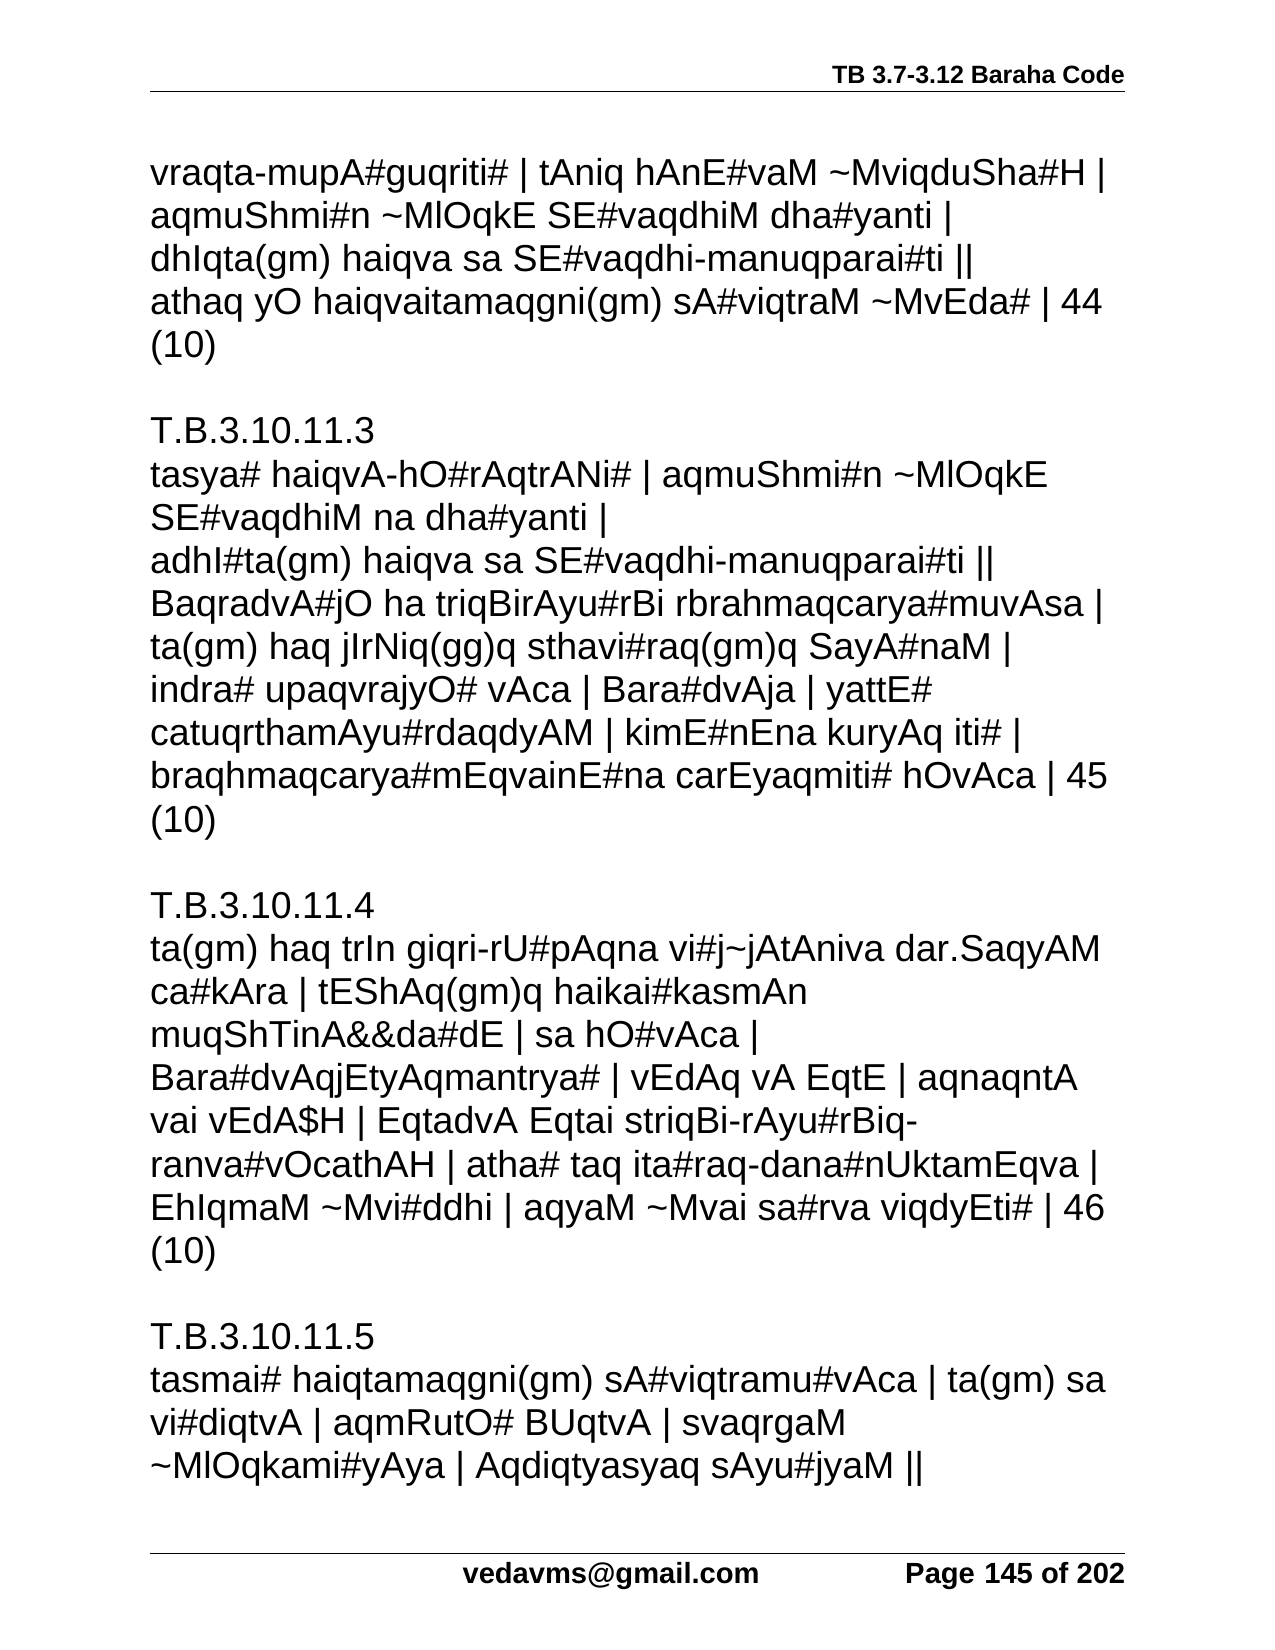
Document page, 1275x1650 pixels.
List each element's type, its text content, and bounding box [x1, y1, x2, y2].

text T.B.3.10.11.5 [150, 1314, 1125, 1357]
text dhIqta(gm) haiqva sa SE#vaqdhi-manuqparai#ti || [150, 236, 1125, 279]
text ta(gm) haq trIn giqri-rU#pAqna vi#j~jAtAniva dar.SaqyAM ca#kAra | tEShAq(gm)q haikai#kasmAn muqShTinA&&da#dE | sa hO#vAca | [150, 926, 1125, 1056]
text tasya# haiqvA-hO#rAqtrANi# | aqmuShmi#n ~MlOqkE SE#vaqdhiM na dha#yanti | [150, 452, 1125, 538]
text BaqradvA#jO ha triqBirAyu#rBi rbrahmaqcarya#muvAsa | [150, 581, 1125, 624]
text ta(gm) haq jIrNiq(gg)q sthavi#raq(gm)q SayA#naM | [150, 624, 1125, 667]
text T.B.3.10.11.3 [150, 409, 1125, 452]
text tasmai# haiqtamaqgni(gm) sA#viqtramu#vAca | ta(gm) sa vi#diqtvA | aqmRutO# BUqtvA | svaqrgaM ~MlOqkami#yAya | Aqdiqtyasyaq sAyu#jyaM || [150, 1357, 1125, 1487]
text indra# upaqvrajyO# vAca | Bara#dvAja | yattE# catuqrthamAyu#rdaqdyAM | kimE#nEna kuryAq iti# | braqhmaqcarya#mEqvainE#na carEyaqmiti# hOvAca | 45 (10) [150, 667, 1125, 840]
text athaq yO haiqvaitamaqgni(gm) sA#viqtraM ~MvEda# | 44 (10) [150, 279, 1125, 366]
text Bara#dvAqjEtyAqmantrya# | vEdAq vA EqtE | aqnaqntA vai vEdA$H | EqtadvA Eqtai striqBi-rAyu#rBiq-ranva#vOcathAH | atha# taq ita#raq-dana#nUktamEqva | EhIqmaM ~Mvi#ddhi | aqyaM ~Mvai sa#rva viqdyEti# | 46 (10) [150, 1056, 1125, 1271]
text adhI#ta(gm) haiqva sa SE#vaqdhi-manuqparai#ti || [150, 538, 1125, 581]
text T.B.3.10.11.4 [150, 883, 1125, 926]
